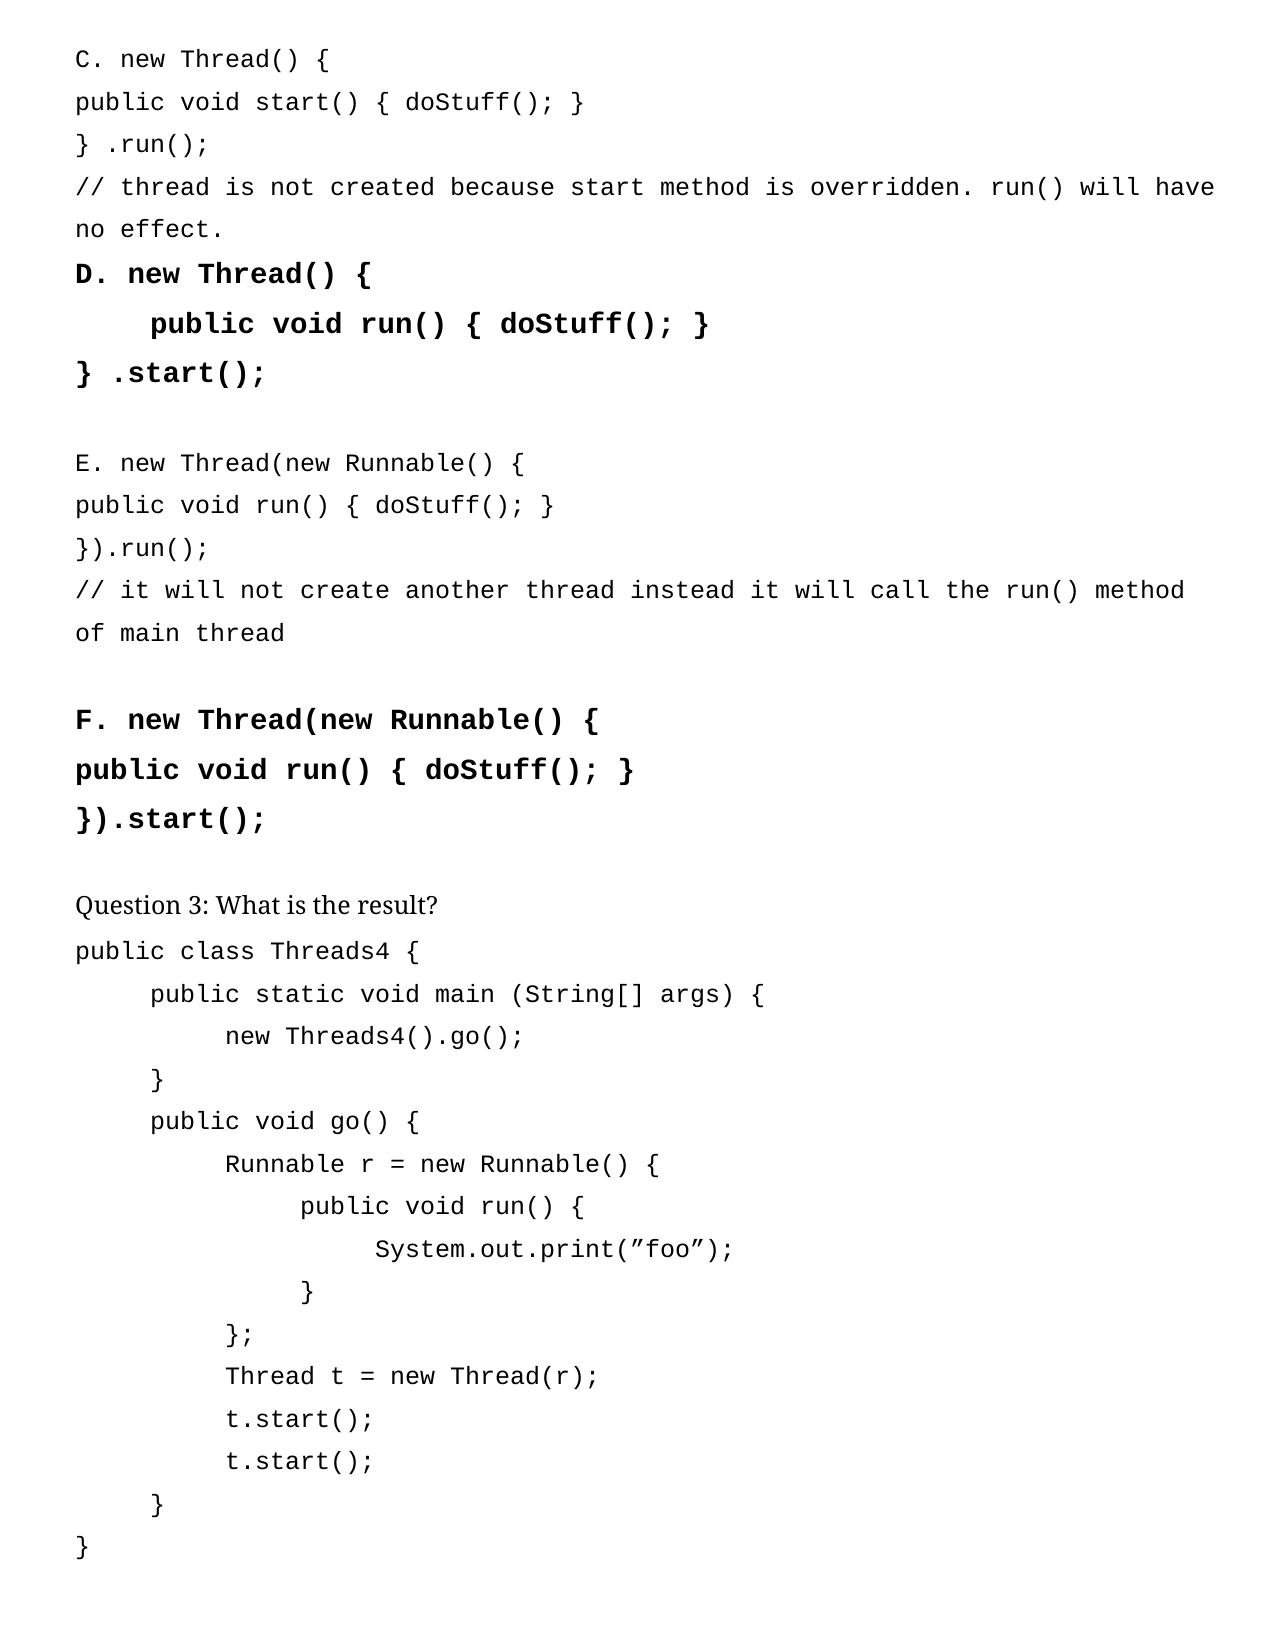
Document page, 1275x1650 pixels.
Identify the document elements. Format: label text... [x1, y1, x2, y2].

text public void go() { [75, 1109, 1228, 1137]
text t.start(); [150, 1449, 1228, 1477]
text t.start(); [150, 1406, 1228, 1435]
text public void run() { doStuff(); } [75, 755, 1228, 788]
text E. new Thread(new Runnable() { [75, 450, 1228, 479]
text } [75, 1066, 1228, 1095]
text C. new Thread() { [75, 47, 1228, 75]
text F. new Thread(new Runnable() { [75, 705, 1228, 738]
text // it will not create another thread instead it will call the run() method of main thread [75, 578, 1228, 649]
text public void run() { [225, 1194, 1228, 1222]
text Question 3: What is the result? [75, 888, 1228, 922]
text public static void main (String[] args) { [75, 981, 1228, 1010]
text Runnable r = new Runnable() { [150, 1151, 1228, 1180]
text public void run() { doStuff(); } [75, 493, 1228, 521]
text } .run(); [75, 132, 1228, 160]
text public class Threads4 { [75, 939, 1228, 967]
text } [75, 1534, 1228, 1562]
text } .start(); [75, 358, 1228, 391]
text } [225, 1279, 1228, 1307]
text Thread t = new Thread(r); [150, 1364, 1228, 1392]
text D. new Thread() { [75, 259, 1228, 292]
text }; [150, 1321, 1228, 1350]
text public void run() { doStuff(); } [75, 309, 1228, 342]
text }).run(); [75, 535, 1228, 564]
text System.out.print(”foo”); [300, 1236, 1228, 1265]
text } [75, 1491, 1228, 1520]
text new Threads4().go(); [150, 1024, 1228, 1052]
text public void start() { doStuff(); } [75, 89, 1228, 118]
text }).start(); [75, 804, 1228, 837]
text // thread is not created because start method is overridden. run() will have no effect. [75, 174, 1228, 245]
